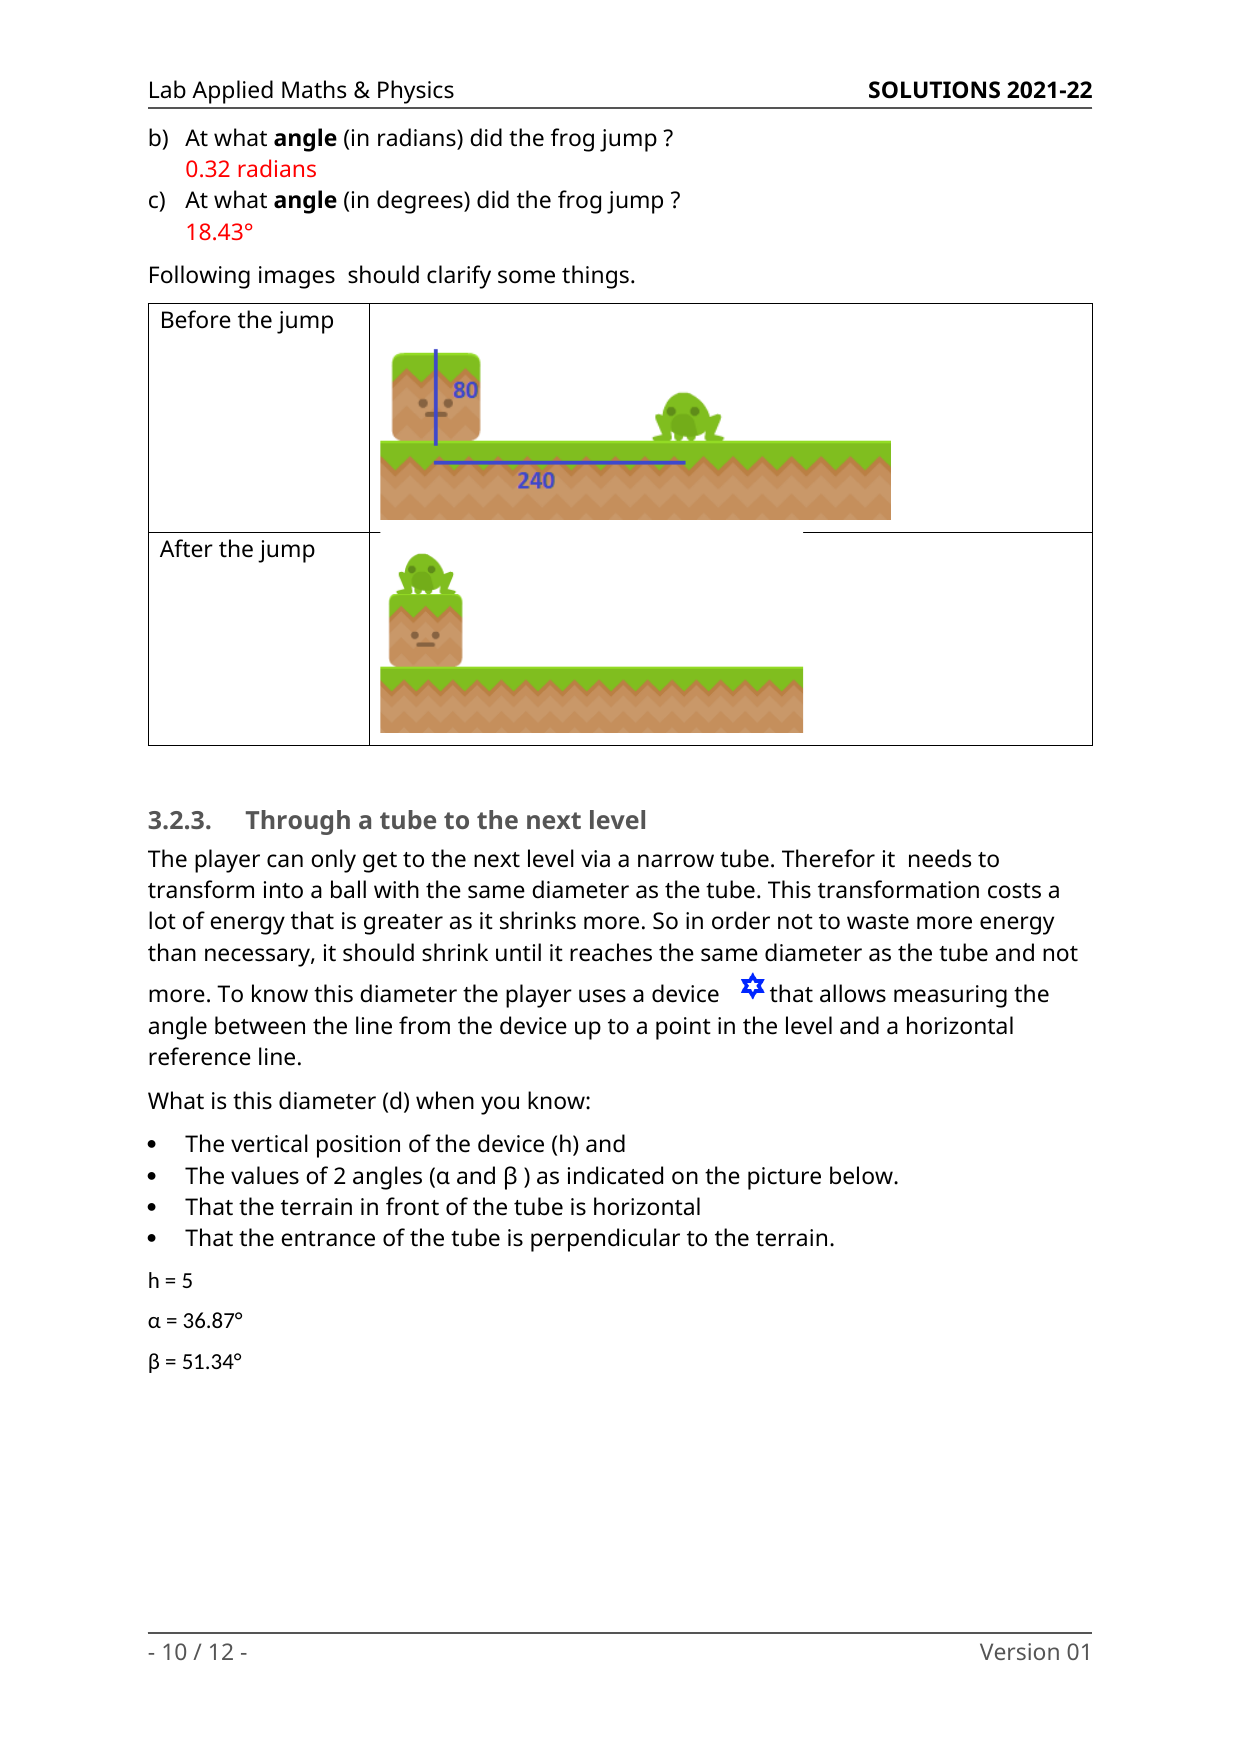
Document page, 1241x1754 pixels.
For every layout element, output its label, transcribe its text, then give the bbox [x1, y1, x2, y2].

list That the entrance of the tube is perpendicular to the terrain. [148, 1222, 1092, 1253]
text The player can only get to the next level via a narrow tube. Therefor it needs to transform into a ball with the same diameter as the tube. This transformation costs a lot of energy that is greater as it shrinks more. So in order not to waste more energy than necessary, it should shrink until it reaches the same diameter as the tube and not more. To know this diameter the player uses a device that allows measuring the angle between the line from the device up to a point in the level and a horizontal reference line. [148, 843, 1092, 1072]
table_cell After the jump [149, 533, 369, 745]
picture [380, 304, 891, 520]
list The values of 2 angles (α and β ) as indicated on the picture below. [148, 1159, 1092, 1191]
list At what angle (in degrees) did the frog jump ? 18.43° [148, 184, 1092, 247]
picture [380, 532, 804, 733]
table_header [370, 304, 1092, 532]
text α = 36.87° [148, 1306, 1092, 1334]
list At what angle (in radians) did the frog jump ? 0.32 radians [148, 122, 1092, 184]
text h = 5 [148, 1266, 1092, 1294]
table_header Before the jump [149, 304, 369, 532]
table_cell [370, 533, 1092, 745]
picture [731, 967, 770, 1003]
list The vertical position of the device (h) and [148, 1128, 1092, 1159]
text Following images should clarify some things. [148, 259, 1092, 291]
text β = 51.34° [148, 1347, 1092, 1375]
subtitle Through a tube to the next level [148, 802, 1092, 837]
text What is this diameter (d) when you know: [148, 1084, 1092, 1116]
list That the terrain in front of the tube is horizontal [148, 1191, 1092, 1222]
